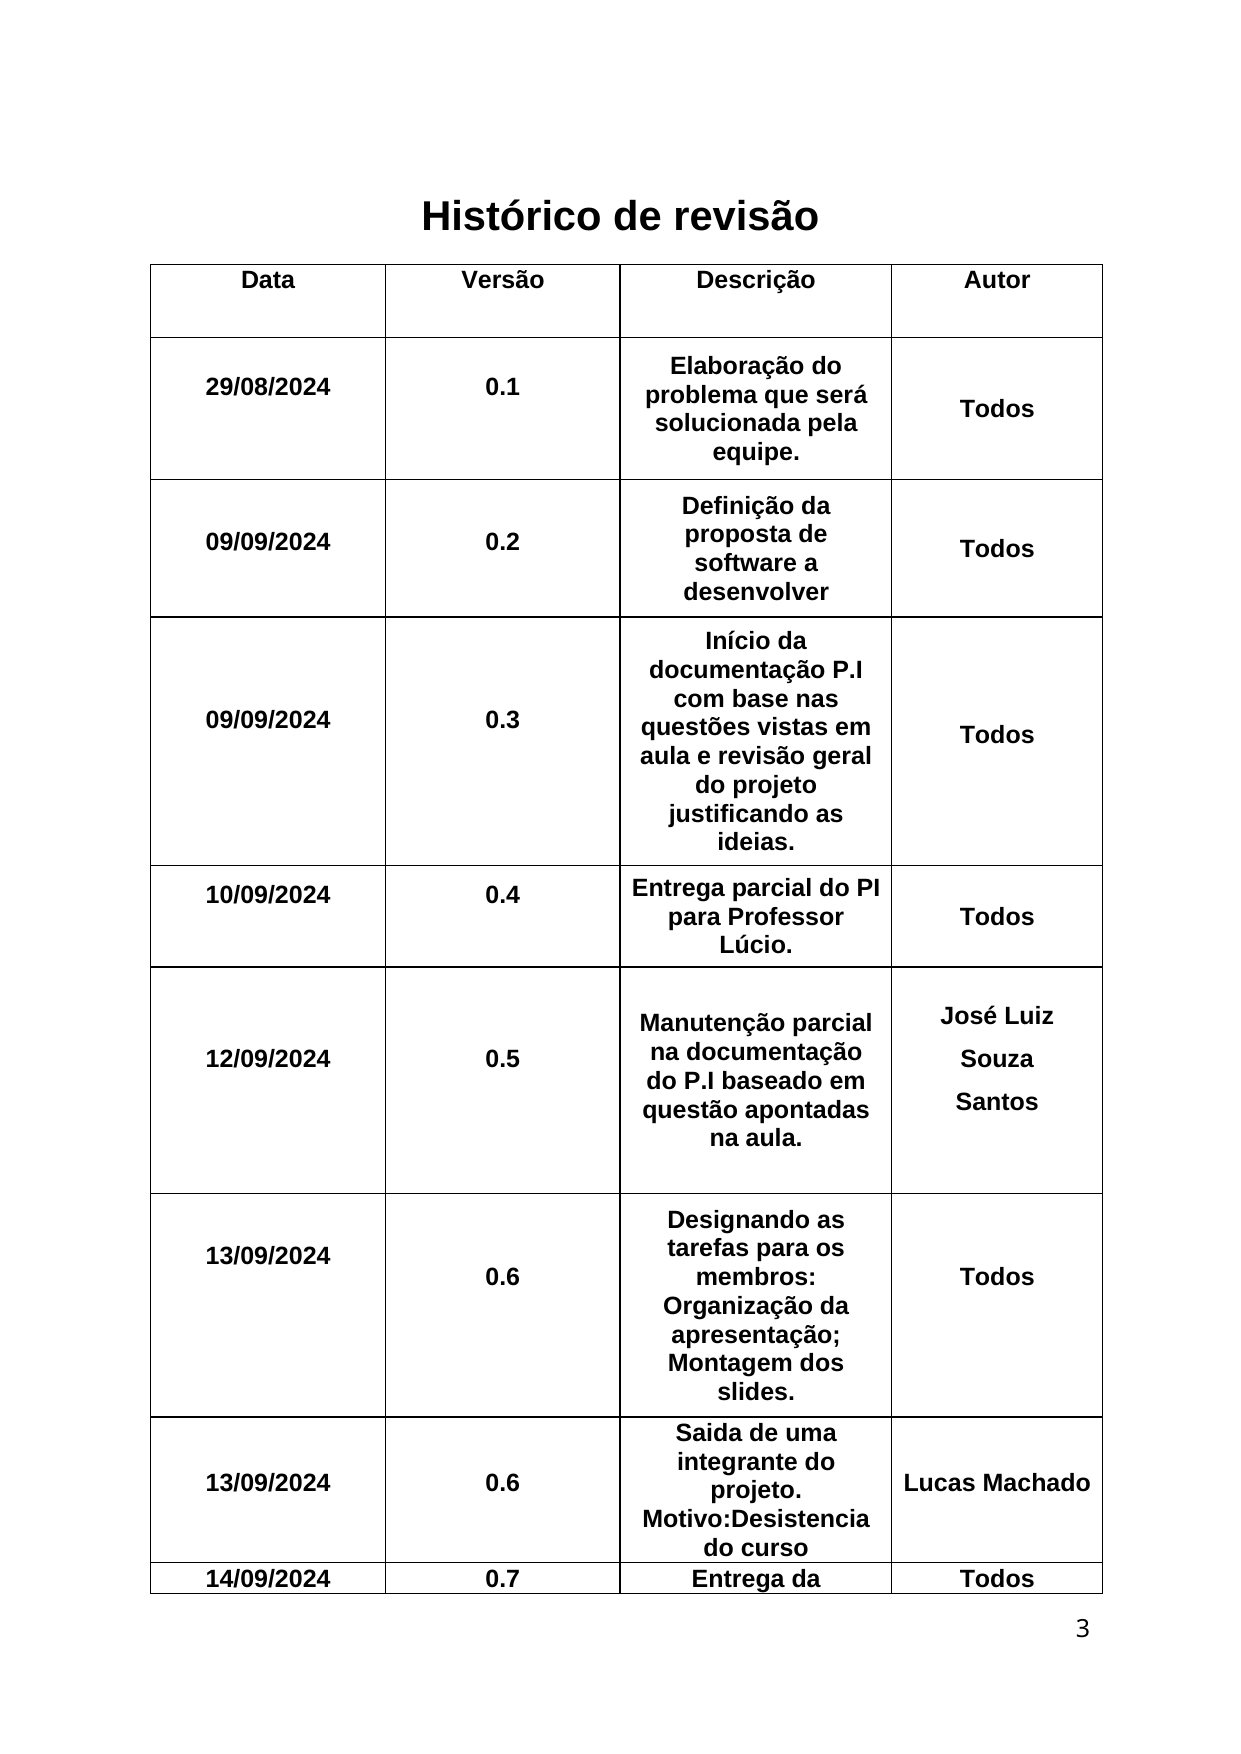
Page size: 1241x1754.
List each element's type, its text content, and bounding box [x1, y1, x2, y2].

table_cell José Luiz Souza Santos [892, 968, 1102, 1193]
table_cell Início da documentação P.I com base nas questões vistas em aula e revisão geral do projeto justificando as ideias. [621, 618, 891, 865]
table_header Descrição [621, 265, 891, 337]
table_cell 0.5 [386, 968, 619, 1193]
table_cell 10/09/2024 [151, 866, 385, 966]
table_cell 12/09/2024 [151, 968, 385, 1193]
table_header Autor [892, 265, 1102, 337]
table_cell Lucas Machado [892, 1418, 1102, 1562]
table_cell Designando as tarefas para os membros: Organização da apresentação; Montagem dos slides. [621, 1194, 891, 1416]
table_cell Todos [892, 338, 1102, 479]
table_cell Definição da proposta de software a desenvolver [621, 480, 891, 616]
table_cell 0.6 [386, 1418, 619, 1562]
table_cell Entrega parcial do PI para Professor Lúcio. [621, 866, 891, 966]
table_cell Elaboração do problema que será solucionada pela equipe. [621, 338, 891, 479]
table_cell Manutenção parcial na documentação do P.I baseado em questão apontadas na aula. [621, 968, 891, 1193]
table_cell 0.7 [386, 1563, 619, 1593]
table_header Versão [386, 265, 619, 337]
table_cell Saida de uma integrante do projeto. Motivo:Desistencia do curso [621, 1418, 891, 1562]
table_cell Todos [892, 866, 1102, 966]
table_cell Todos [892, 480, 1102, 616]
table_header Data [151, 265, 385, 337]
table_cell Todos [892, 1194, 1102, 1416]
table_cell 0.3 [386, 618, 619, 865]
table_cell 13/09/2024 [151, 1418, 385, 1562]
table_cell 13/09/2024 [151, 1194, 385, 1416]
table_cell 0.4 [386, 866, 619, 966]
table_cell 0.1 [386, 338, 619, 479]
table_cell 0.6 [386, 1194, 619, 1416]
table_cell Todos [892, 1563, 1102, 1593]
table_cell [621, 1563, 891, 1593]
table_cell 29/08/2024 [151, 338, 385, 479]
table_cell 14/09/2024 [151, 1563, 385, 1593]
table_cell Todos [892, 618, 1102, 865]
table_cell 0.2 [386, 480, 619, 616]
table_cell 09/09/2024 [151, 618, 385, 865]
table_cell 09/09/2024 [151, 480, 385, 616]
text Histórico de revisão [150, 150, 1090, 239]
